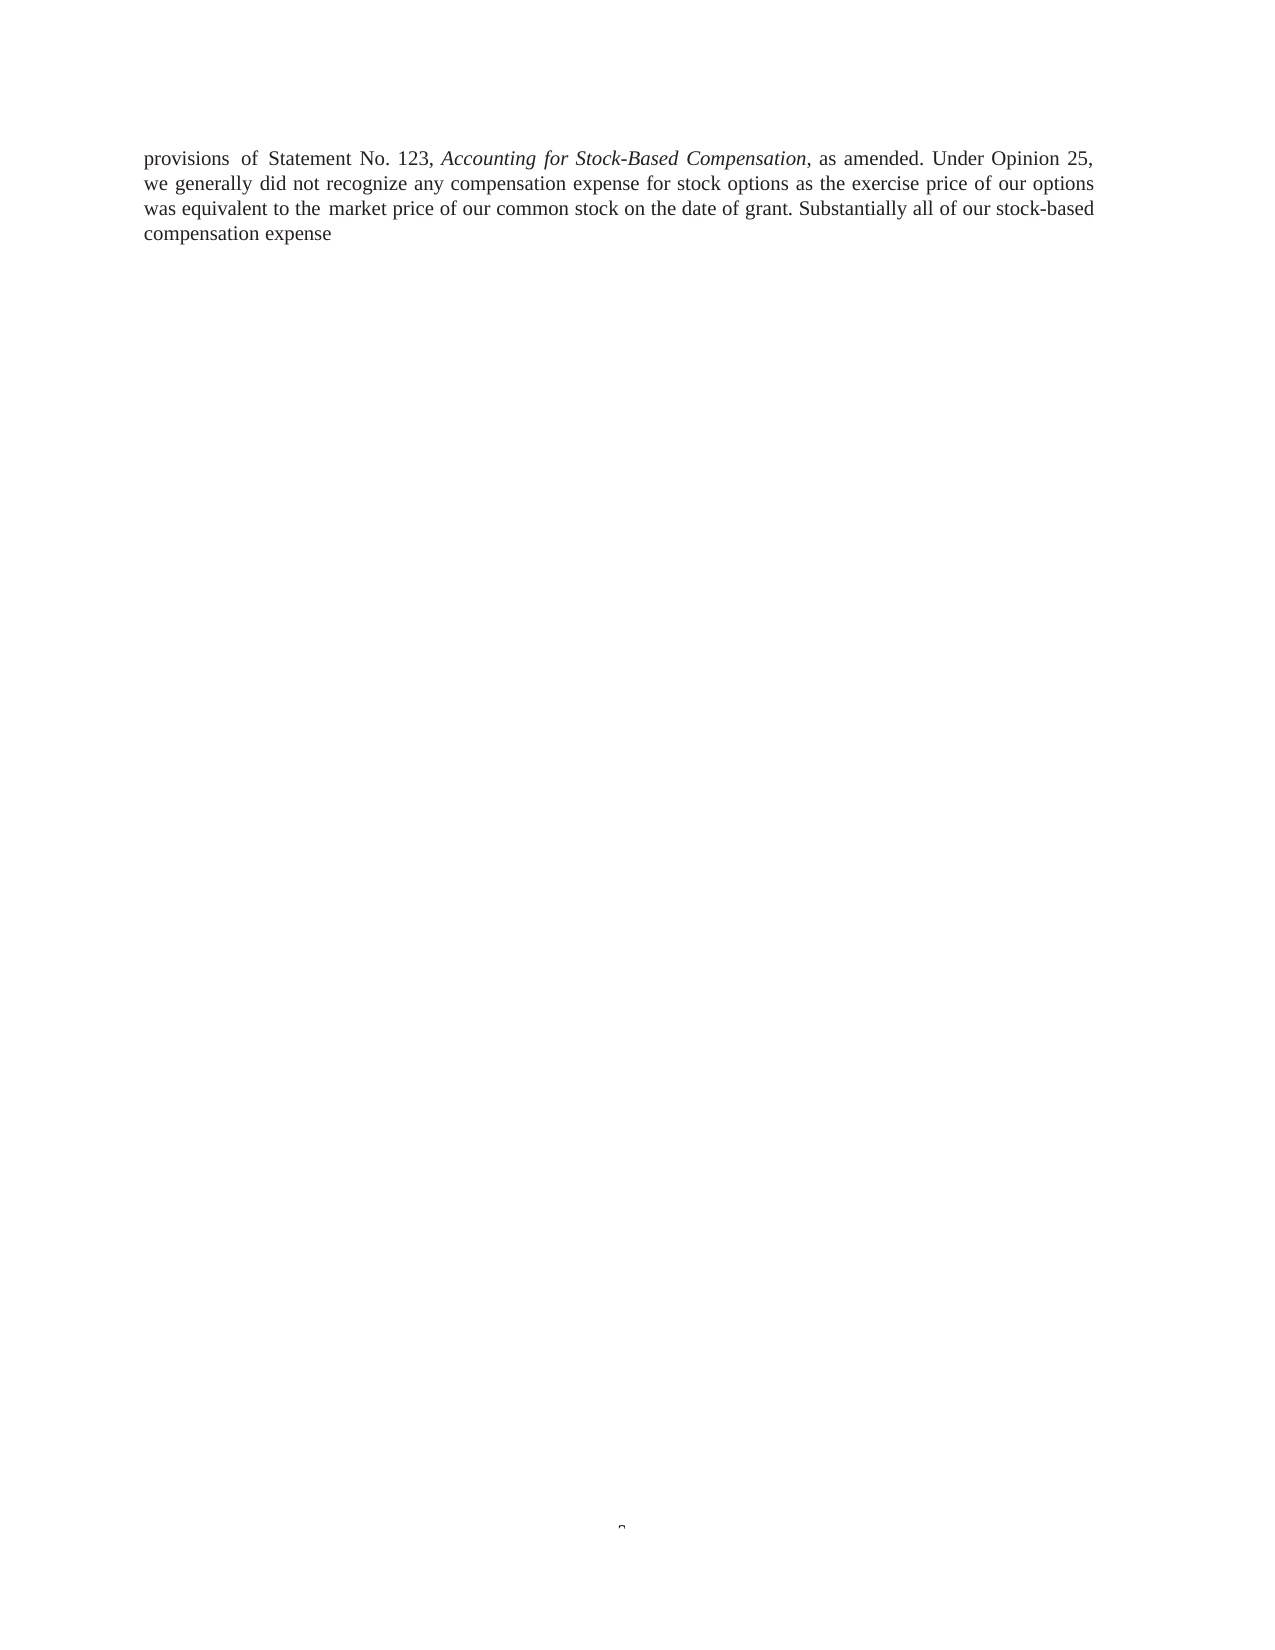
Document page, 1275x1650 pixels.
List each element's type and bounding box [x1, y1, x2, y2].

text [144, 146, 1094, 245]
